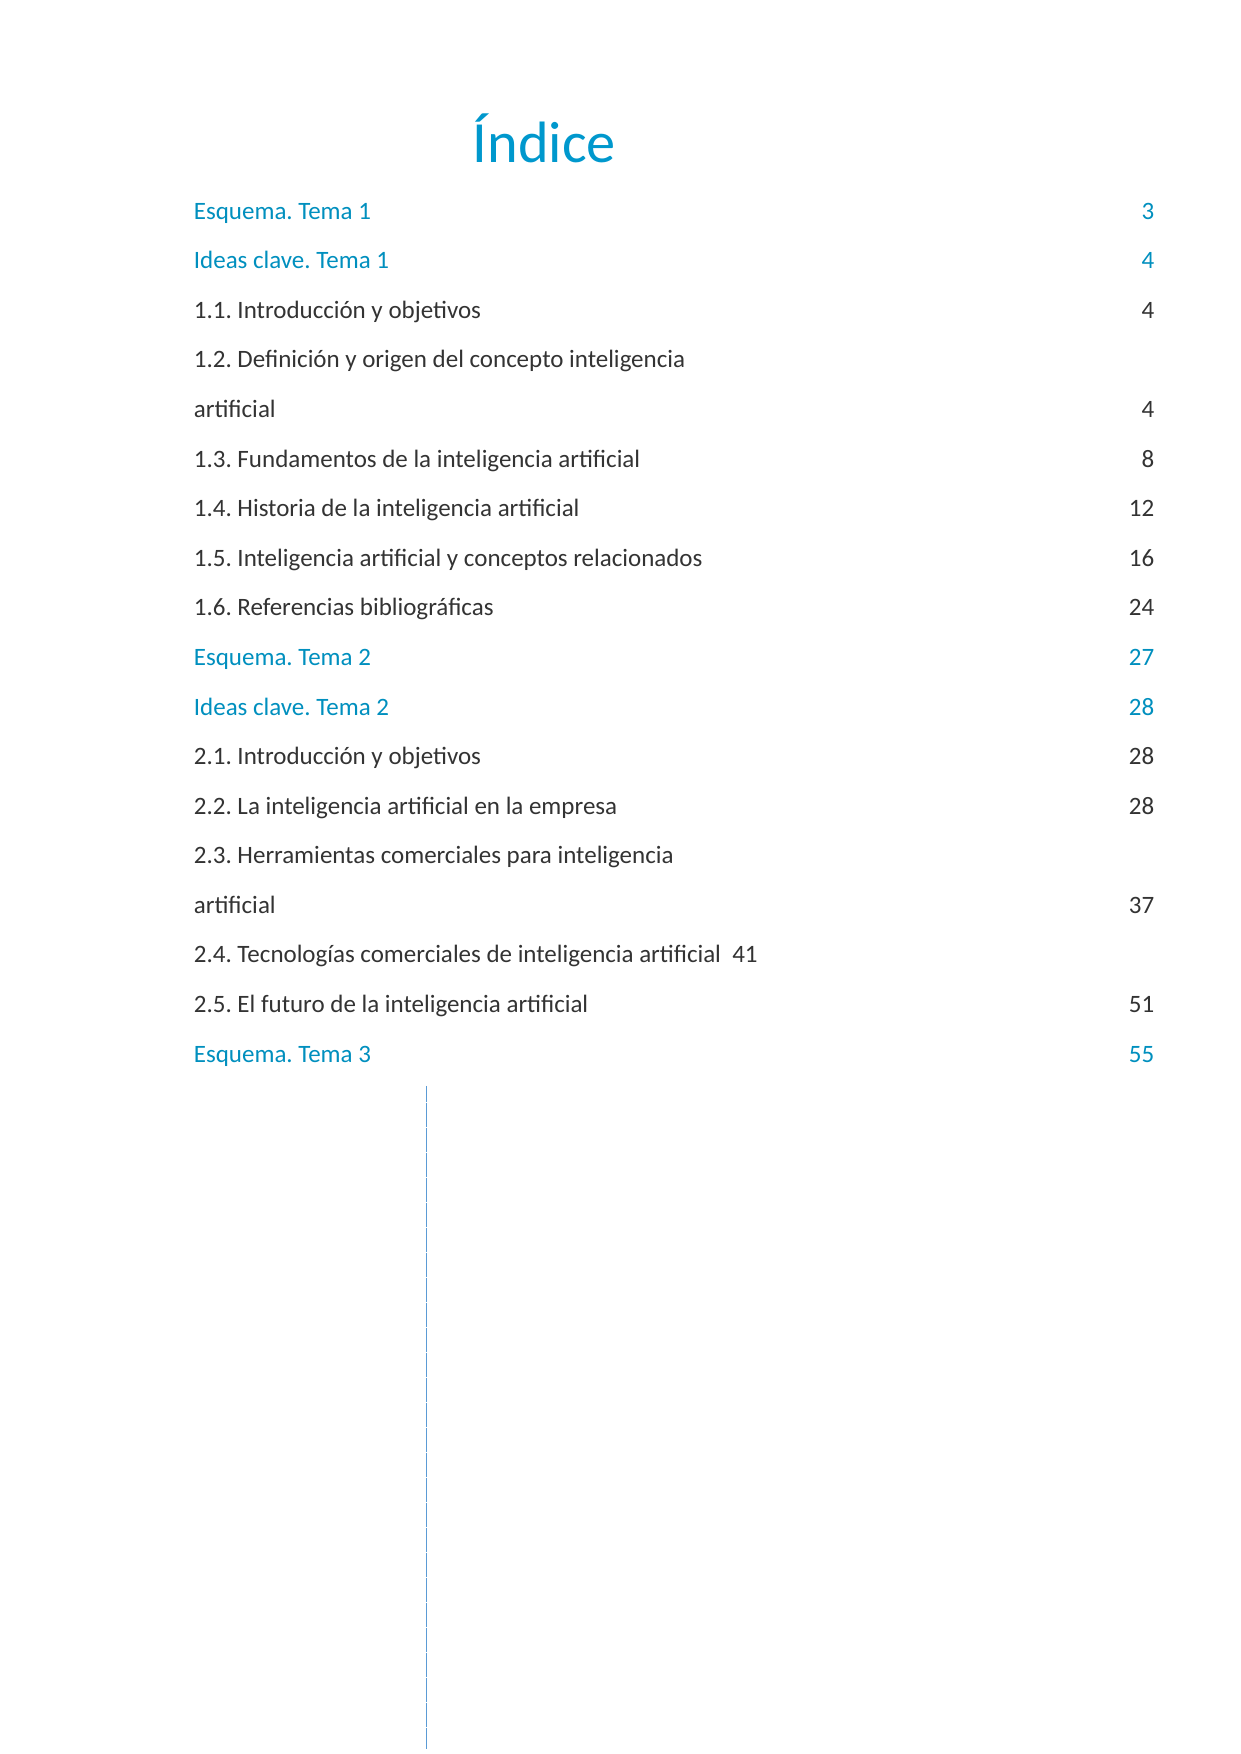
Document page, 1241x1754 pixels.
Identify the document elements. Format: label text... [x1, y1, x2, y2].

text Índice [473, 106, 1160, 177]
